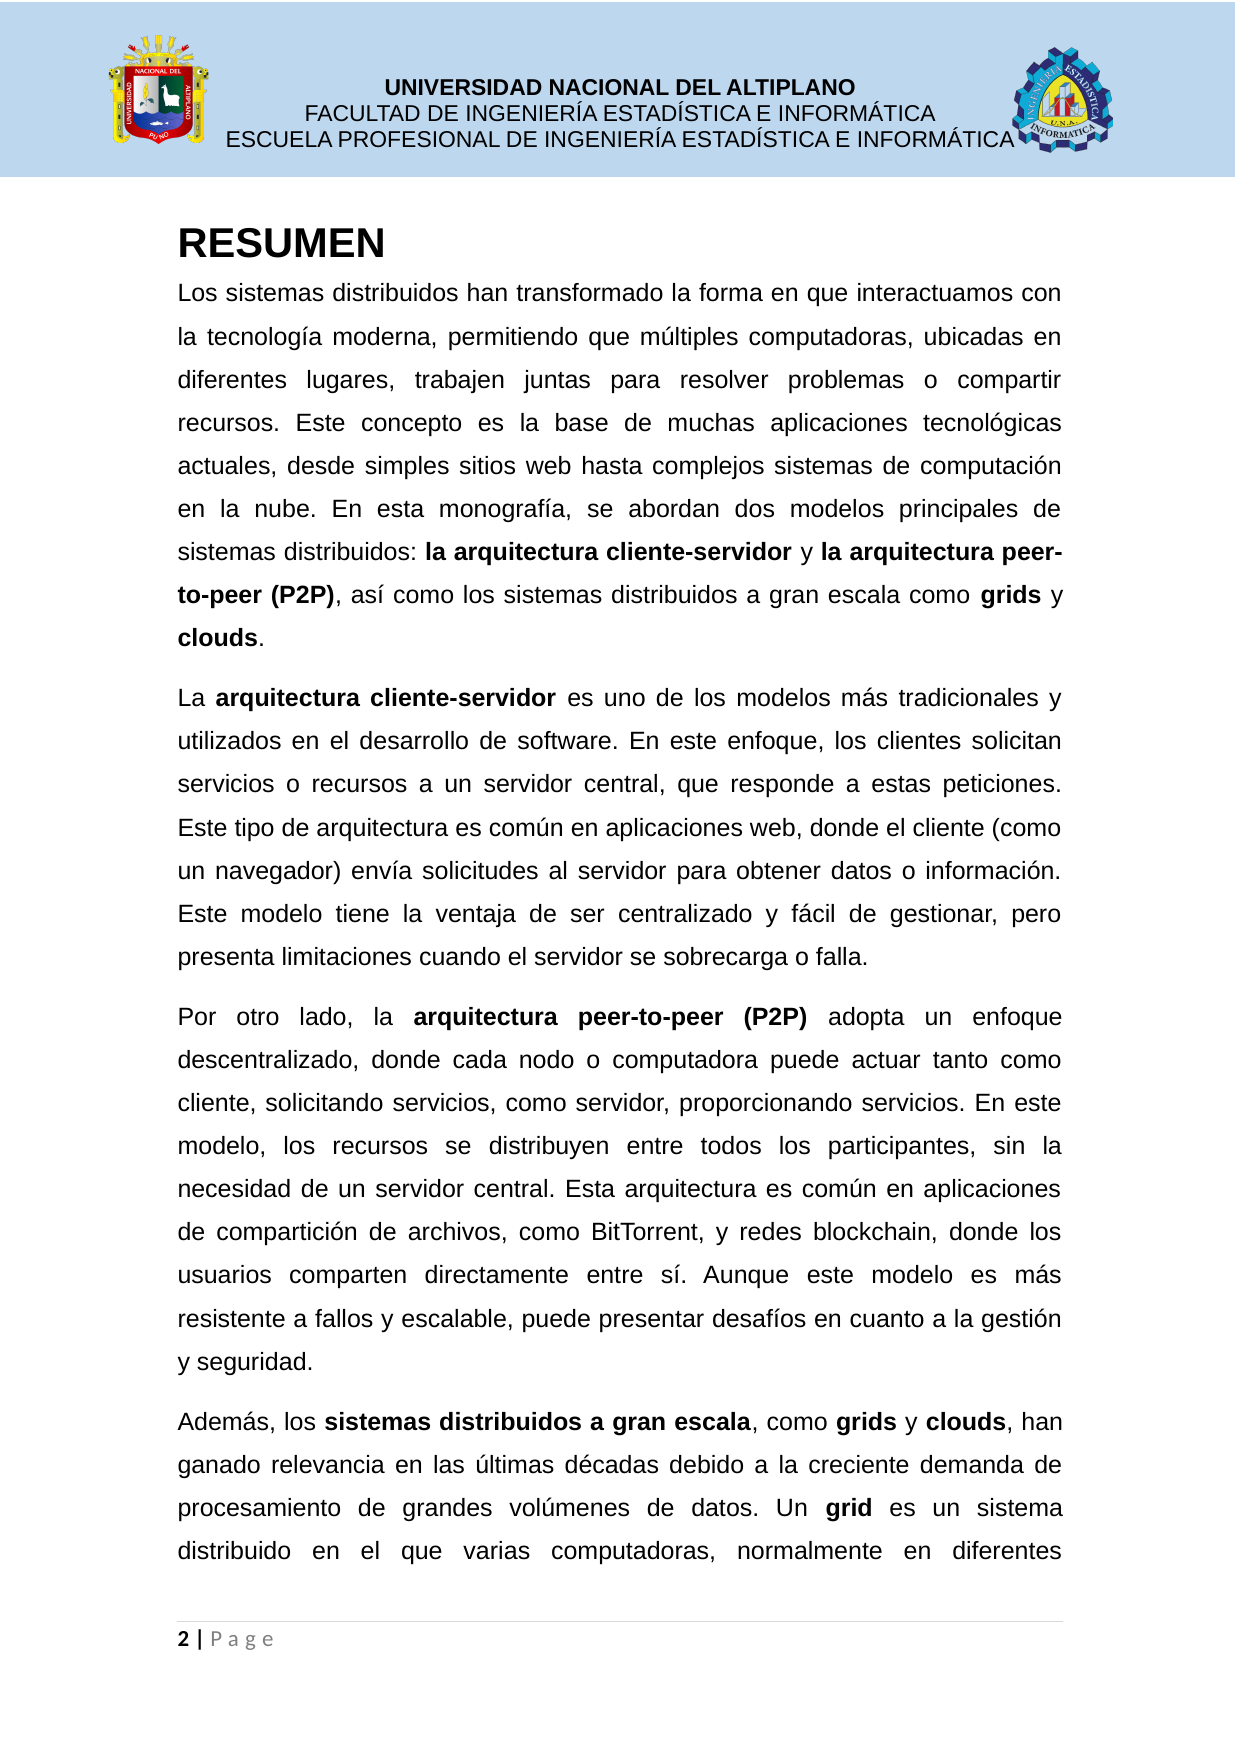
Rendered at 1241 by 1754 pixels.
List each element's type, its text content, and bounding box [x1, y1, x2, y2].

text Por otro lado, la arquitectura peer-to-peer (P2P) adopta un enfoque descentralizado, donde cada nodo o computadora puede actuar tanto como cliente, solicitando servicios, como servidor, proporcionando servicios. En este modelo, los recursos se distribuyen entre todos los participantes, sin la necesidad de un servidor central. Esta arquitectura es común en aplicaciones de compartición de archivos, como BitTorrent, y redes blockchain, donde los usuarios comparten directamente entre sí. Aunque este modelo es más resistente a fallos y escalable, puede presentar desafíos en cuanto a la gestión y seguridad. [177, 1002, 1063, 1375]
subtitle RESUMEN [177, 218, 1063, 266]
text La arquitectura cliente-servidor es uno de los modelos más tradicionales y utilizados en el desarrollo de software. En este enfoque, los clientes solicitan servicios o recursos a un servidor central, que responde a estas peticiones. Este tipo de arquitectura es común en aplicaciones web, donde el cliente (como un navegador) envía solicitudes al servidor para obtener datos o información. Este modelo tiene la ventaja de ser centralizado y fácil de gestionar, pero presenta limitaciones cuando el servidor se sobrecarga o falla. [177, 683, 1063, 971]
picture [1012, 47, 1113, 153]
text Los sistemas distribuidos han transformado la forma en que interactuamos con la tecnología moderna, permitiendo que múltiples computadoras, ubicadas en diferentes lugares, trabajen juntas para resolver problemas o compartir recursos. Este concepto es la base de muchas aplicaciones tecnológicas actuales, desde simples sitios web hasta complejos sistemas de computación en la nube. En esta monografía, se abordan dos modelos principales de sistemas distribuidos: la arquitectura cliente-servidor y la arquitectura peer-to-peer (P2P), así como los sistemas distribuidos a gran escala como grids y clouds. [177, 278, 1063, 652]
picture [108, 35, 209, 144]
